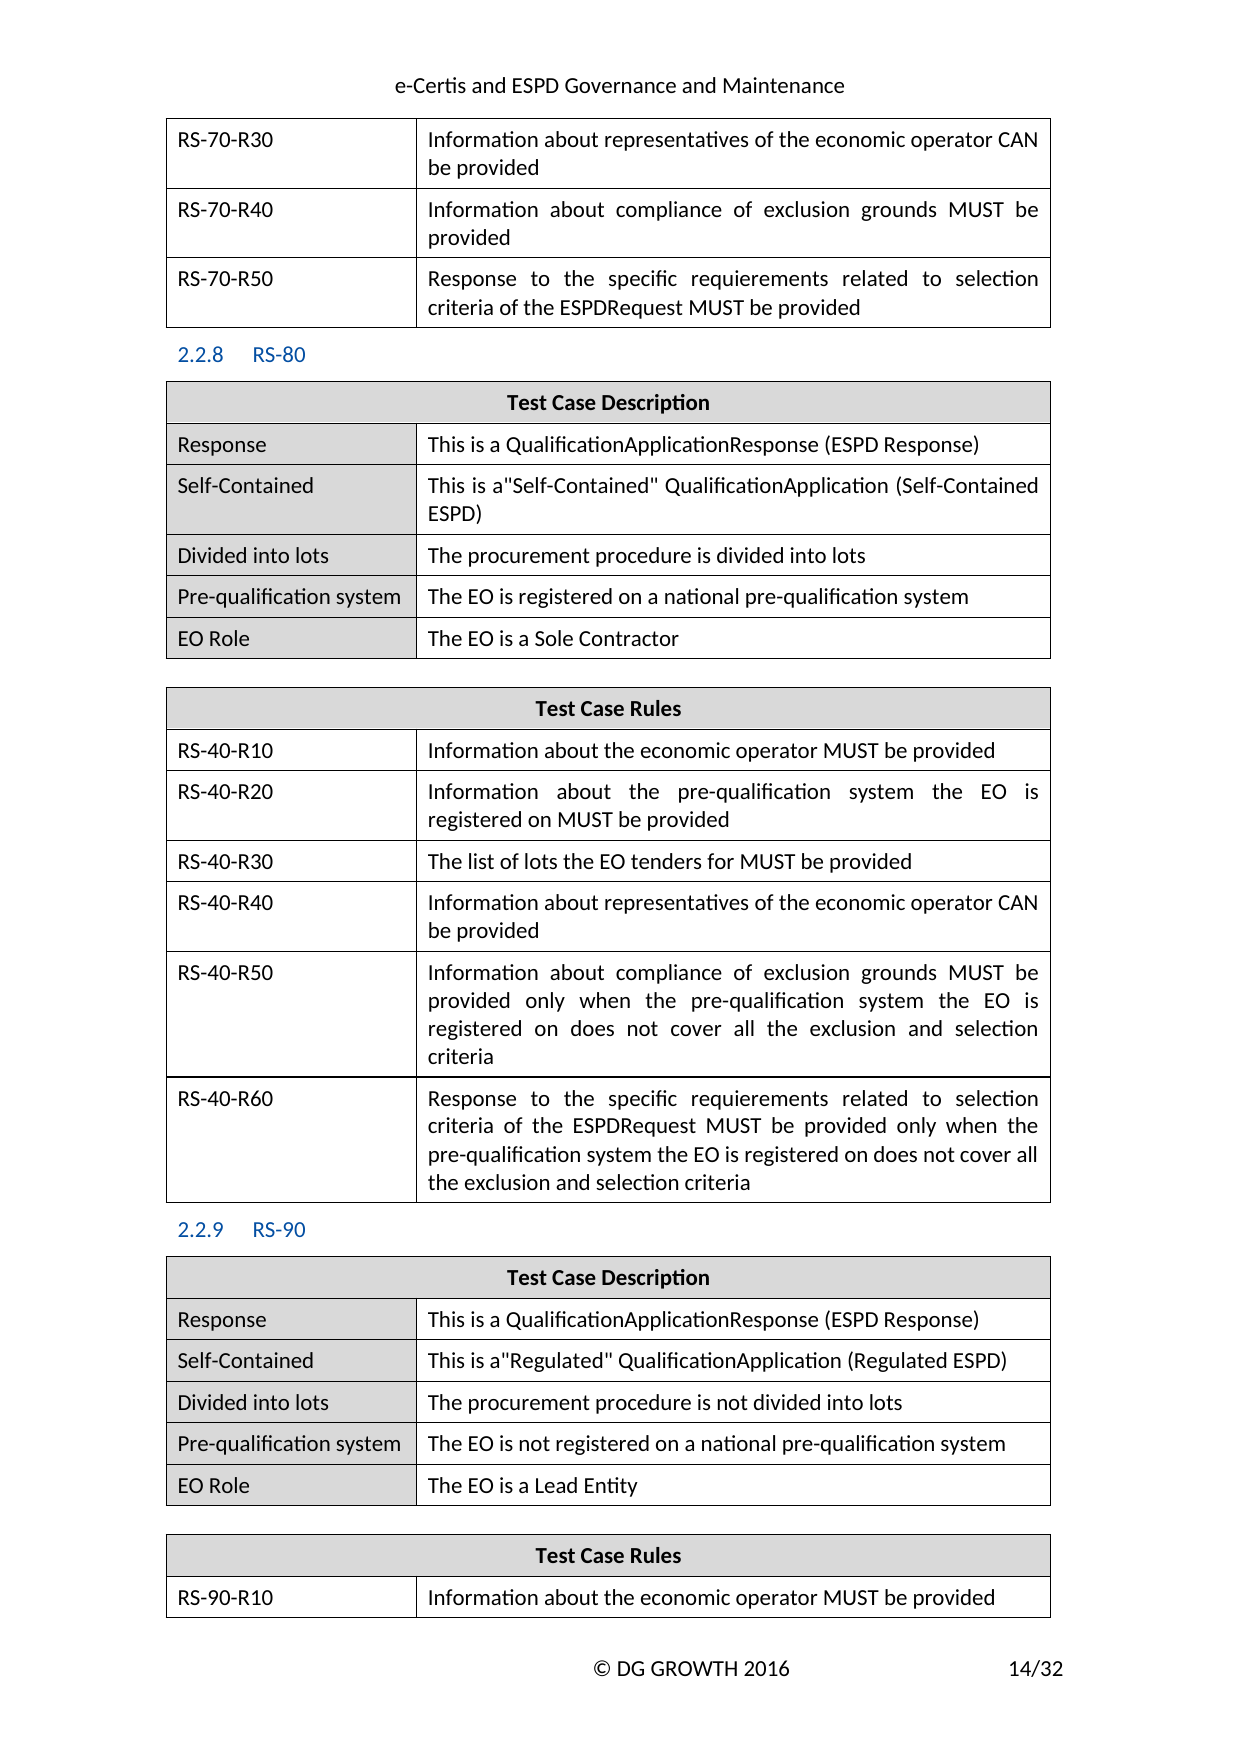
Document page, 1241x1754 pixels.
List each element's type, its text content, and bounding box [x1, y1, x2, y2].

table_cell The procurement procedure is not divided into lots [417, 1382, 1050, 1422]
subtitle RS-80 [177, 340, 1063, 368]
table_cell The EO is a Lead Entity [417, 1465, 1050, 1505]
table_cell Pre-qualification system [167, 576, 416, 617]
table_cell Response [167, 1299, 416, 1339]
table_cell Information about the pre-qualification system the EO is registered on MUST be provided [417, 771, 1050, 839]
table_header Test Case Description [167, 382, 1050, 422]
table_cell This is a QualificationApplicationResponse (ESPD Response) [417, 424, 1050, 464]
table_cell Information about the economic operator MUST be provided [417, 1577, 1050, 1617]
table_cell RS-40-R50 [167, 952, 416, 1076]
table_cell RS-40-R10 [167, 730, 416, 770]
table_cell Pre-qualification system [167, 1423, 416, 1464]
table_cell Response to the specific requierements related to selection criteria of the ESPDRequest MUST be provided [417, 258, 1050, 327]
table_cell Response [167, 424, 416, 464]
table_cell EO Role [167, 618, 416, 658]
table_cell RS-40-R60 [167, 1078, 416, 1202]
table_cell RS-70-R40 [167, 189, 416, 257]
table_cell This is a QualificationApplicationResponse (ESPD Response) [417, 1299, 1050, 1339]
table_cell Information about representatives of the economic operator CAN be provided [417, 882, 1050, 951]
table_cell Information about the economic operator MUST be provided [417, 730, 1050, 770]
table_cell RS-70-R30 [167, 119, 416, 188]
table_cell Self-Contained [167, 465, 416, 534]
table_cell EO Role [167, 1465, 416, 1505]
table_cell Self-Contained [167, 1340, 416, 1381]
table_cell Divided into lots [167, 1382, 416, 1422]
table_cell RS-40-R30 [167, 841, 416, 881]
table_cell The procurement procedure is divided into lots [417, 535, 1050, 575]
table_header Test Case Description [167, 1257, 1050, 1298]
table_cell Divided into lots [167, 535, 416, 575]
table_cell Response to the specific requierements related to selection criteria of the ESPDRequest MUST be provided only when the pre-qualification system the EO is registered on does not cover all the exclusion and selection criteria [417, 1078, 1050, 1202]
table_header Test Case Rules [167, 688, 1050, 728]
table_cell Information about compliance of exclusion grounds MUST be provided only when the pre-qualification system the EO is registered on does not cover all the exclusion and selection criteria [417, 952, 1050, 1076]
table_cell The list of lots the EO tenders for MUST be provided [417, 841, 1050, 881]
subtitle RS-90 [177, 1216, 1063, 1243]
table_cell RS-70-R50 [167, 258, 416, 327]
table_header Test Case Rules [167, 1535, 1050, 1576]
table_cell RS-40-R20 [167, 771, 416, 839]
table_cell Information about representatives of the economic operator CAN be provided [417, 119, 1050, 188]
table_cell This is a"Regulated" QualificationApplication (Regulated ESPD) [417, 1340, 1050, 1381]
table_cell RS-90-R10 [167, 1577, 416, 1617]
table_cell The EO is not registered on a national pre-qualification system [417, 1423, 1050, 1464]
table_cell Information about compliance of exclusion grounds MUST be provided [417, 189, 1050, 257]
table_cell RS-40-R40 [167, 882, 416, 951]
table_cell The EO is registered on a national pre-qualification system [417, 576, 1050, 617]
table_cell The EO is a Sole Contractor [417, 618, 1050, 658]
table_cell This is a"Self-Contained" QualificationApplication (Self-Contained ESPD) [417, 465, 1050, 534]
